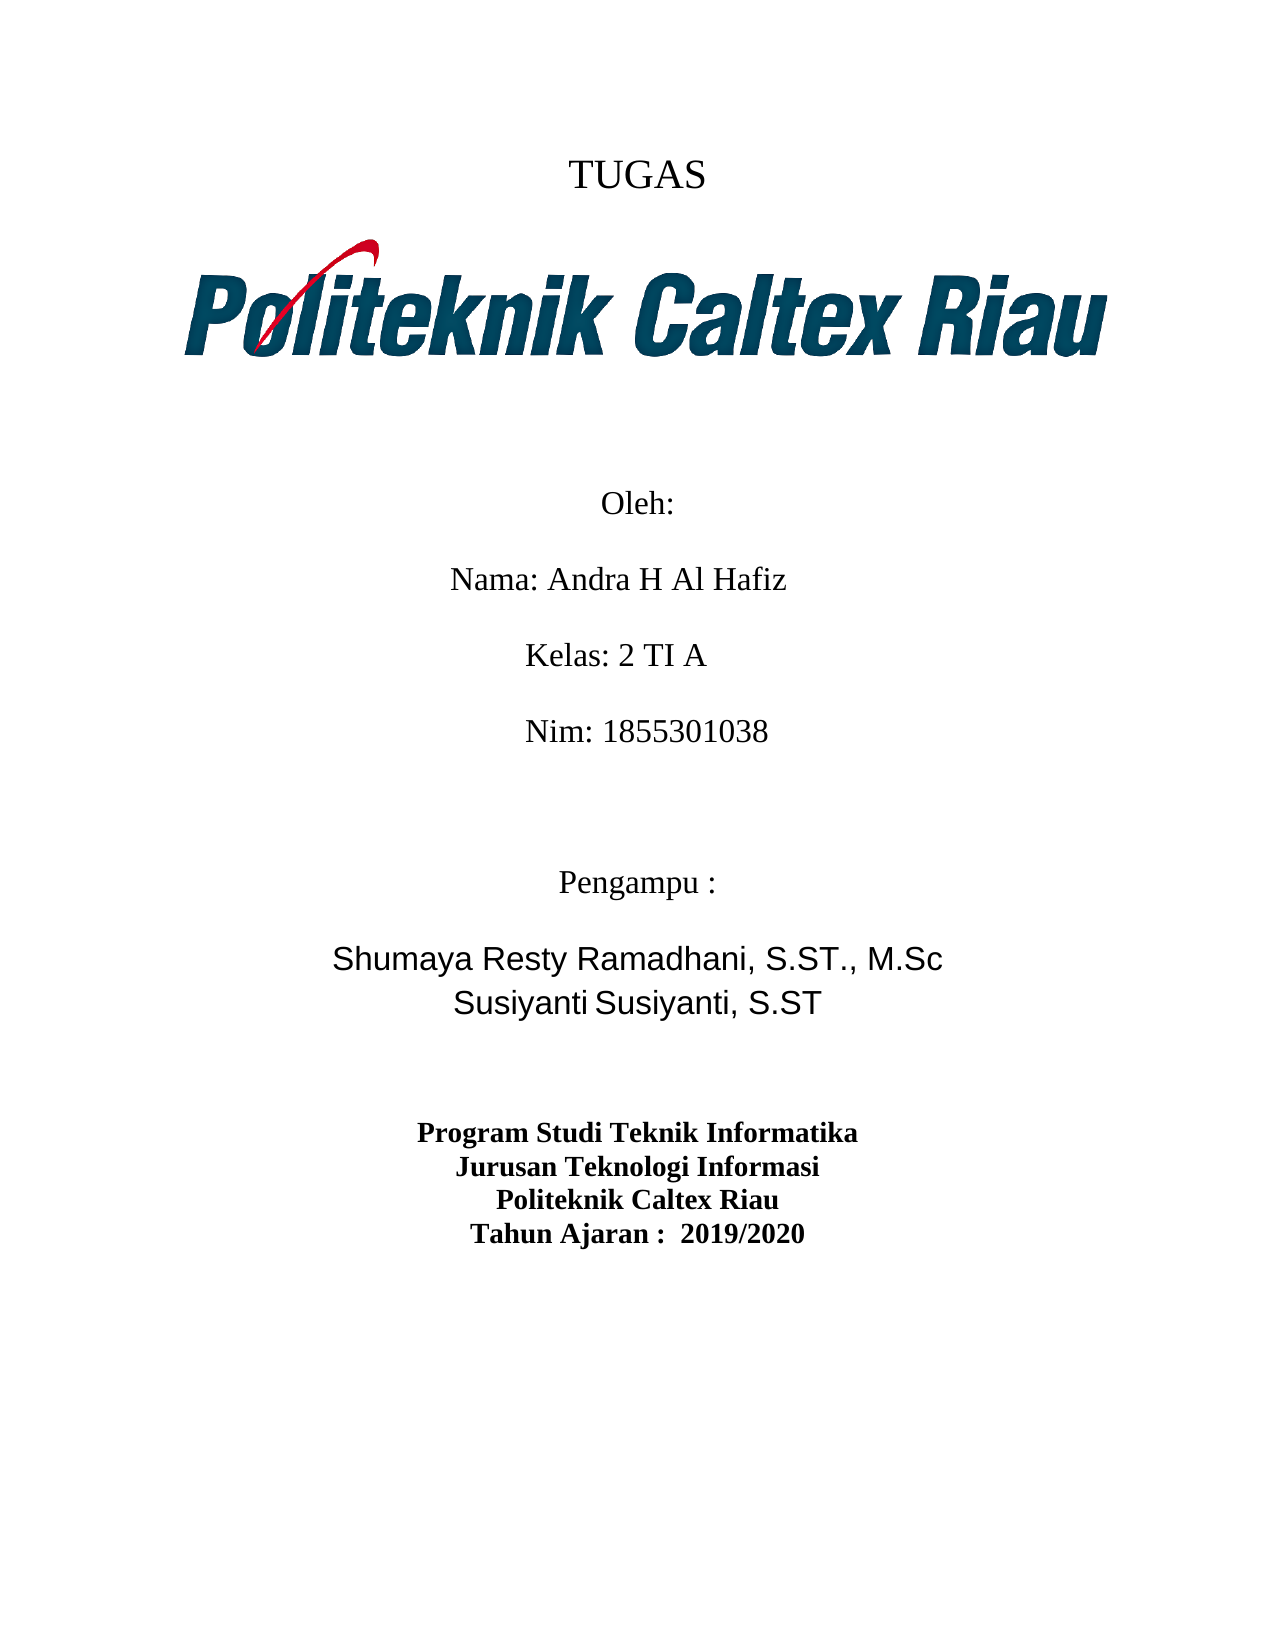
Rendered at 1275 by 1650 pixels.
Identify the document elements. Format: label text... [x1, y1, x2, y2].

text TUGAS [150, 150, 1125, 198]
text Kelas: 2 TI A [525, 635, 1125, 674]
text Pengampu : [150, 863, 1125, 901]
text Shumaya Resty Ramadhani, S.ST., M.Sc [150, 939, 1125, 977]
text Nim: 1855301038 [525, 711, 1125, 749]
picture [167, 235, 1108, 371]
text Program Studi Teknik Informatika [150, 1115, 1125, 1149]
text Politeknik Caltex Riau [150, 1182, 1125, 1216]
text Susiyanti Susiyanti, S.ST [150, 983, 1125, 1021]
text Oleh: [150, 484, 1125, 522]
text Jurusan Teknologi Informasi [150, 1149, 1125, 1182]
text Tahun Ajaran : 2019/2020 [150, 1216, 1125, 1249]
text Nama: Andra H Al Hafiz [450, 559, 1125, 598]
